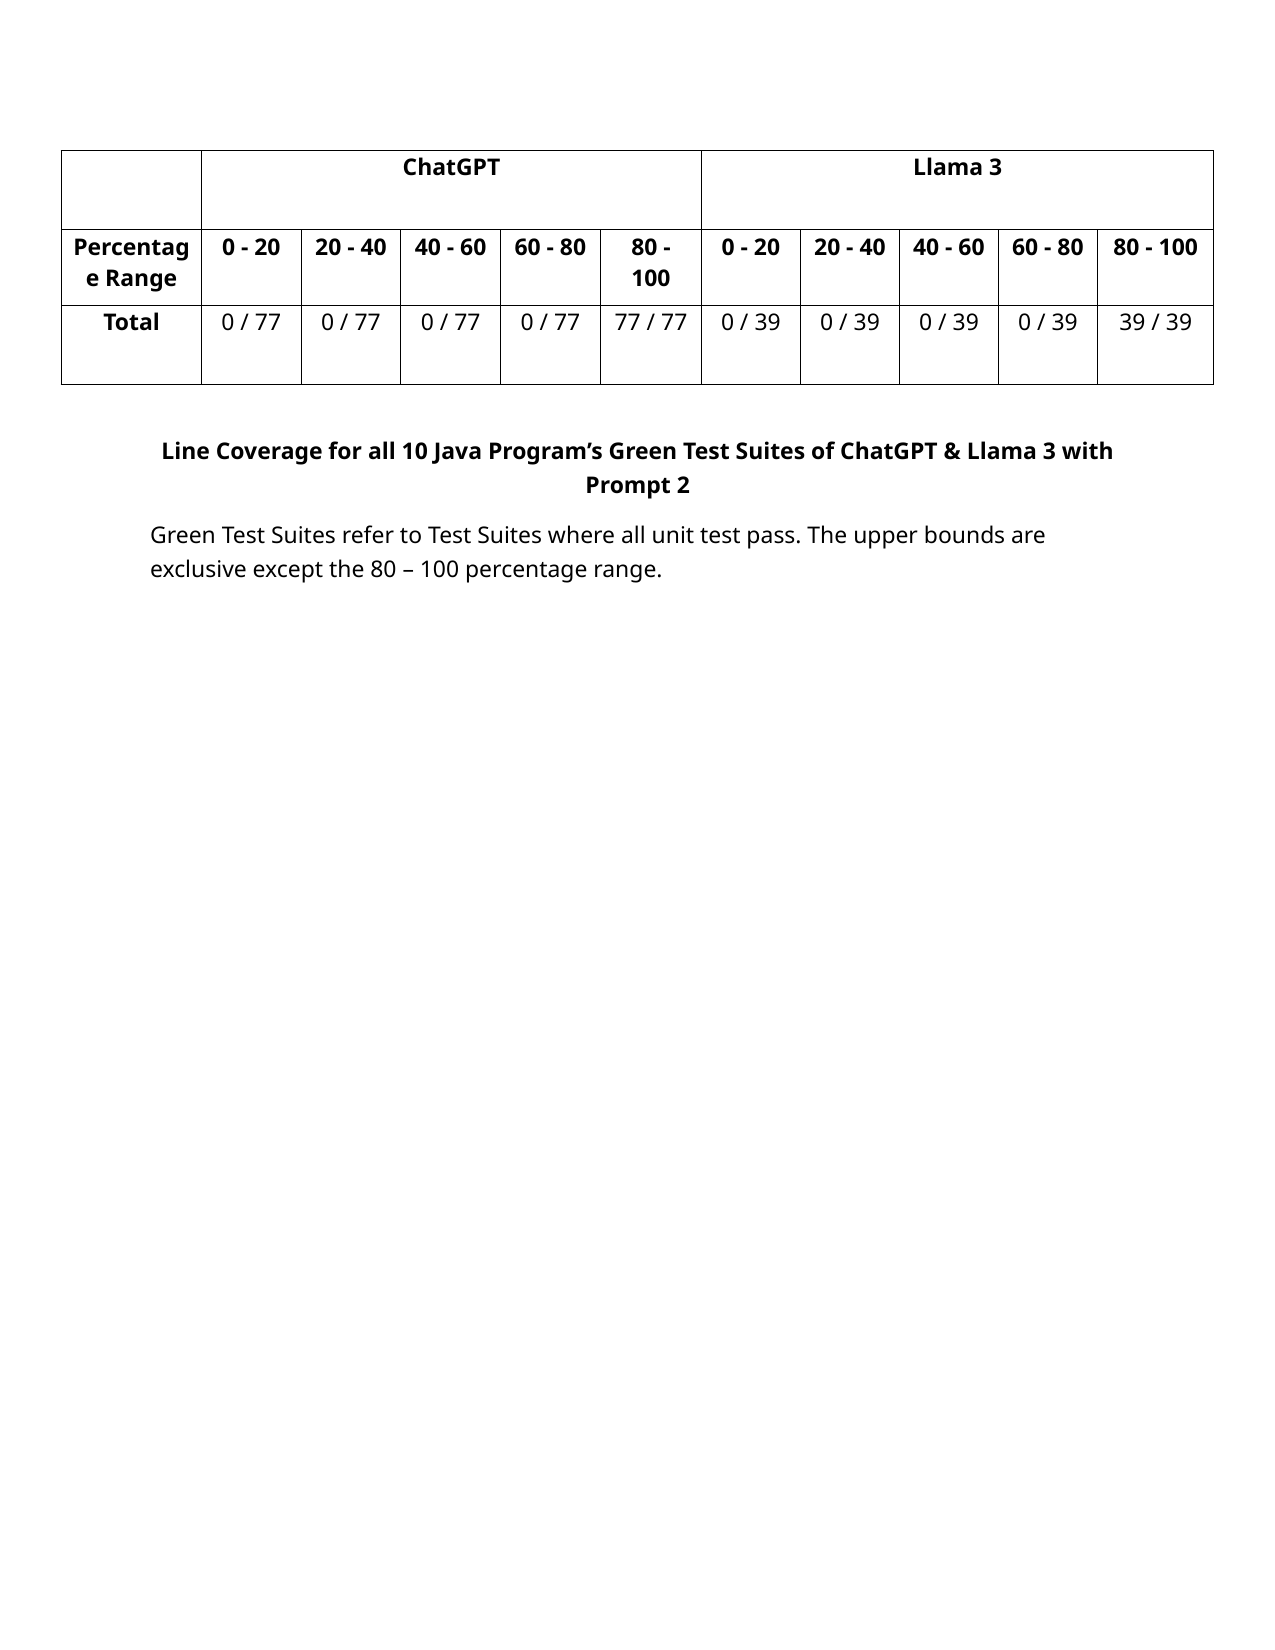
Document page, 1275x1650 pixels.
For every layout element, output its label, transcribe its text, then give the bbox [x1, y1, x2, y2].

table_cell 0 / 39 [801, 306, 899, 384]
table_cell 0 - 20 [202, 230, 301, 304]
table_cell Percentage Range [62, 230, 201, 304]
table_cell 0 / 77 [202, 306, 301, 384]
table_cell 40 - 60 [401, 230, 500, 304]
table_cell 0 / 77 [401, 306, 500, 384]
table_cell 0 / 39 [999, 306, 1097, 384]
table_cell 80 - 100 [601, 230, 701, 304]
table_cell 0 / 77 [501, 306, 600, 384]
table_cell 77 / 77 [601, 306, 701, 384]
text Green Test Suites refer to Test Suites where all unit test pass. The upper bounds are exclusive except the 80 – 100 percentage range. [150, 519, 1125, 584]
table_header Llama 3 [702, 151, 1213, 229]
table_cell 0 / 39 [702, 306, 800, 384]
table_cell 20 - 40 [302, 230, 400, 304]
table_cell Total [62, 306, 201, 384]
table_cell 39 / 39 [1098, 306, 1213, 384]
table_cell 0 - 20 [702, 230, 800, 304]
table_cell 60 - 80 [999, 230, 1097, 304]
text Line Coverage for all 10 Java Program’s Green Test Suites of ChatGPT & Llama 3 with Prompt 2 [150, 435, 1125, 500]
table_cell 80 - 100 [1098, 230, 1213, 304]
table_cell 40 - 60 [900, 230, 998, 304]
table_cell 60 - 80 [501, 230, 600, 304]
table_header ChatGPT [202, 151, 701, 229]
table_cell 0 / 39 [900, 306, 998, 384]
table_cell 0 / 77 [302, 306, 400, 384]
table_cell 20 - 40 [801, 230, 899, 304]
table_header [62, 151, 201, 229]
